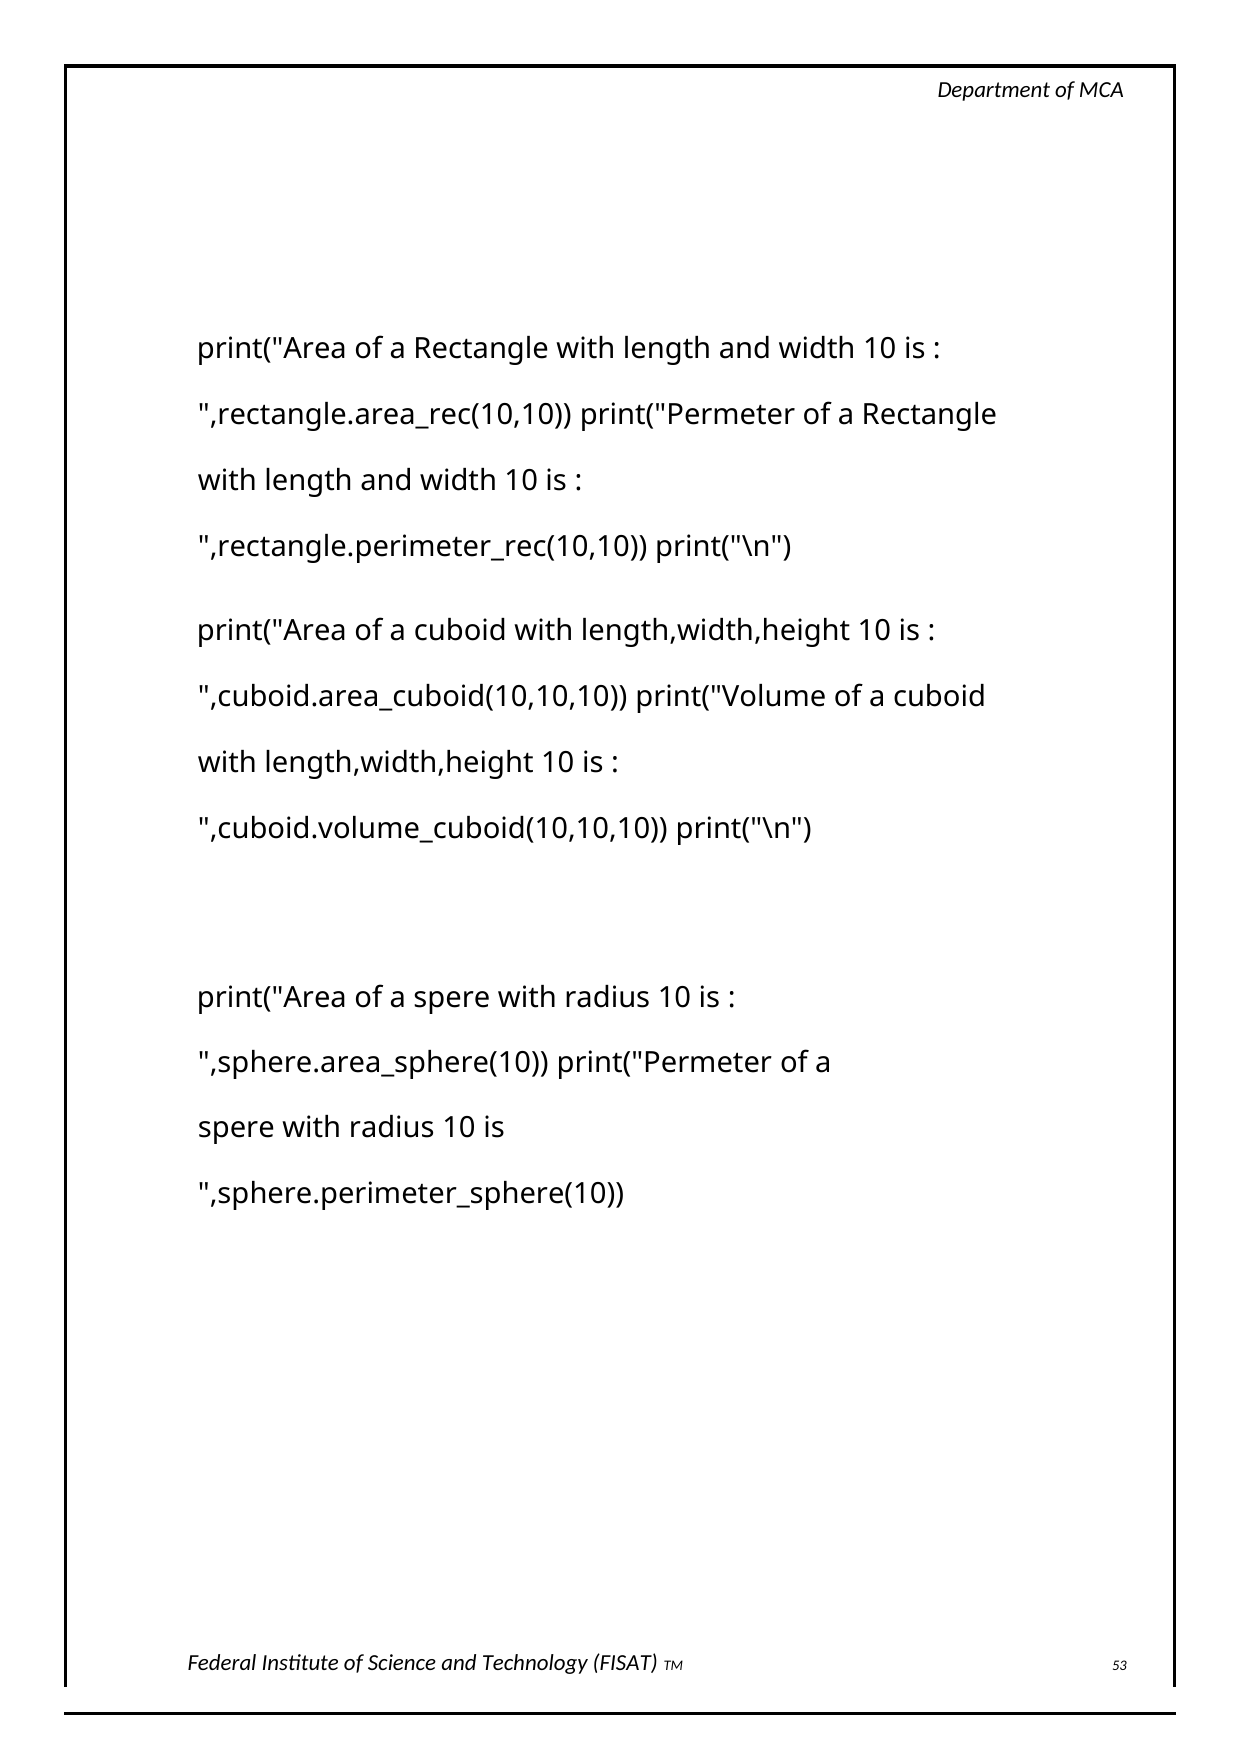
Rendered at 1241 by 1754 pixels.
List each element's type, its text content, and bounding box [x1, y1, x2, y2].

text print("Area of a cuboid with length,width,height 10 is : ",cuboid.area_cuboid(10,10,10)) print("Volume of a cuboid with length,width,height 10 is : ",cuboid.volume_cuboid(10,10,10)) print("\n") [197, 609, 1011, 847]
text print("Area of a spere with radius 10 is : ",sphere.area_sphere(10)) print("Permeter of a spere with radius 10 is ",sphere.perimeter_sphere(10)) [197, 976, 905, 1212]
text print("Area of a Rectangle with length and width 10 is : ",rectangle.area_rec(10,10)) print("Permeter of a Rectangle with length and width 10 is : ",rectangle.perimeter_rec(10,10)) print("\n") [197, 328, 1015, 565]
